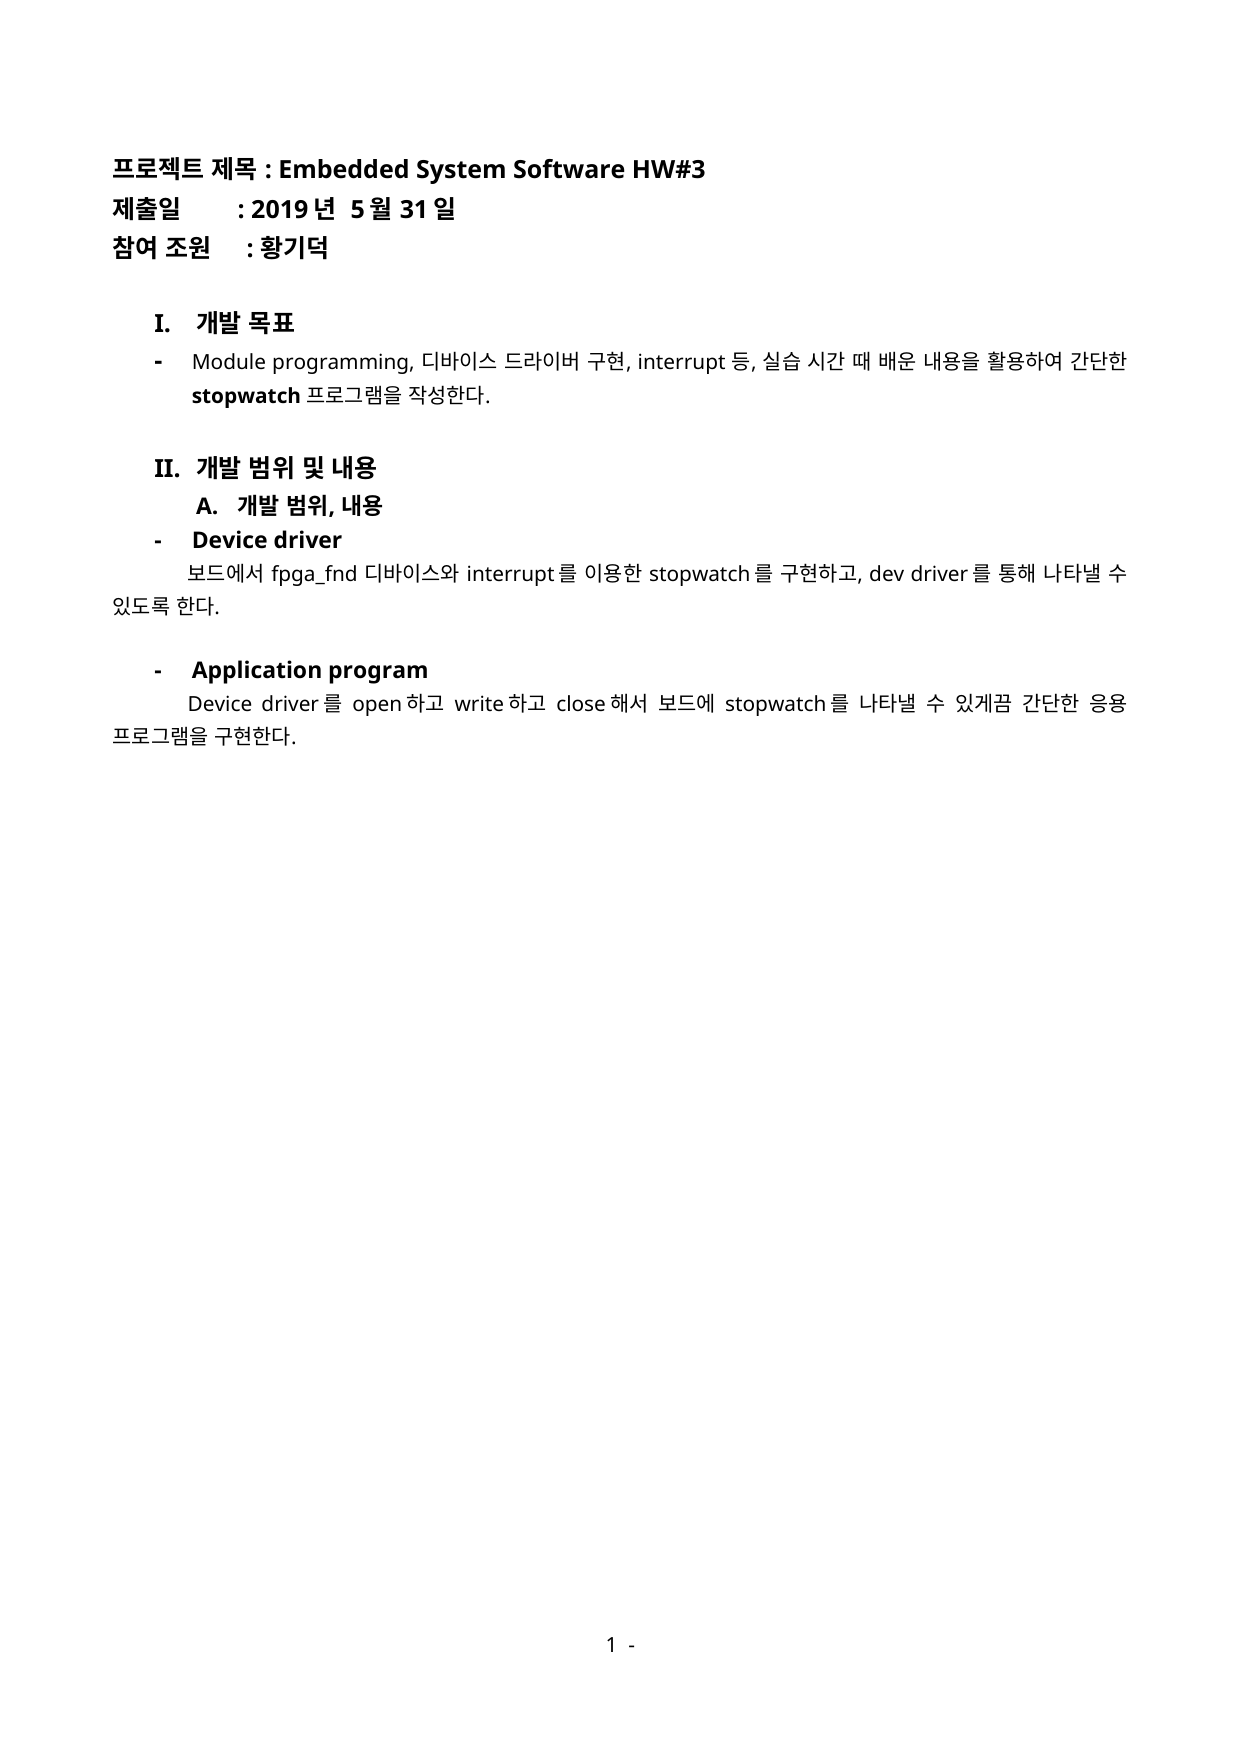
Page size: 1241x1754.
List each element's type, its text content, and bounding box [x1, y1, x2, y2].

text 참여 조원 : 황기덕 [112, 228, 1128, 264]
list Device driver [154, 524, 1128, 555]
list Module programming, 디바이스 드라이버 구현, interrupt 등, 실습 시간 때 배운 내용을 활용하여 간단한 stopwatch 프로그램을 작성한다. [154, 343, 1128, 410]
text 프로젝트 제목 : Embedded System Software HW#3 [112, 150, 1128, 186]
list 개발 범위, 내용 [196, 488, 1128, 521]
text Device driver를 open하고 write하고 close해서 보드에 stopwatch를 나타낼 수 있게끔 간단한 응용 프로그램을 구현한다. [112, 687, 1128, 751]
list 개발 목표 [154, 304, 1128, 340]
list Application program [154, 654, 1128, 685]
text 제출일 : 2019년 5월 31일 [112, 189, 1128, 225]
text 보드에서 fpga_fnd 디바이스와 interrupt를 이용한 stopwatch를 구현하고, dev driver를 통해 나타낼 수 있도록 한다. [112, 558, 1128, 621]
list 개발 범위 및 내용 [154, 449, 1128, 485]
